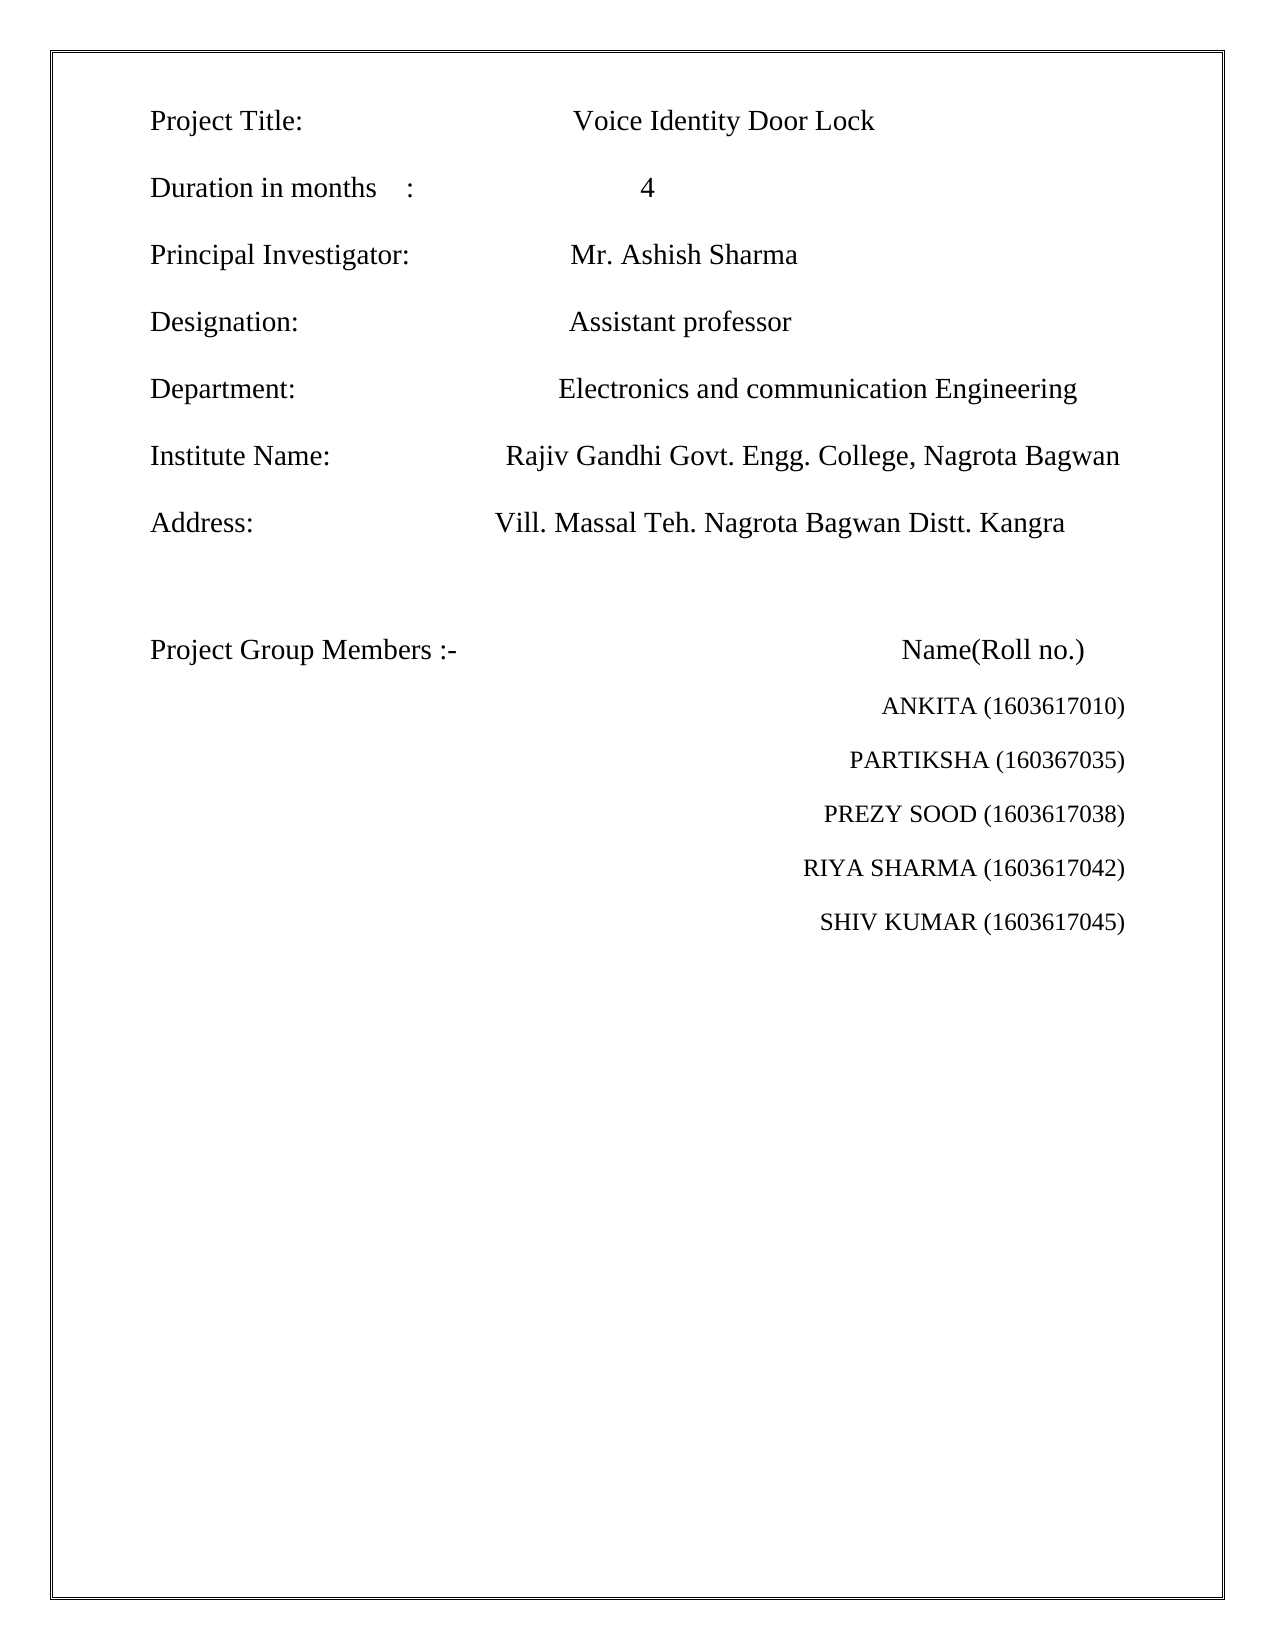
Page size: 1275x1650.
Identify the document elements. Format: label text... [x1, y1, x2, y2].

text Project Group Members :- Name(Roll no.) [150, 632, 1125, 666]
text PREZY SOOD (1603617038) [150, 799, 1125, 828]
text PARTIKSHA (160367035) [150, 745, 1125, 774]
text SHIV KUMAR (1603617045) [150, 907, 1125, 936]
text RIYA SHARMA (1603617042) [150, 853, 1125, 882]
text Address: Vill. Massal Teh. Nagrota Bagwan Distt. Kangra [150, 506, 1125, 539]
text Designation: Assistant professor [150, 304, 1125, 338]
text Department: Electronics and communication Engineering [150, 371, 1125, 405]
text ANKITA (1603617010) [150, 691, 1125, 720]
text Institute Name: Rajiv Gandhi Govt. Engg. College, Nagrota Bagwan [150, 438, 1125, 472]
text Project Title: Voice Identity Door Lock [150, 103, 1125, 137]
text Duration in months : 4 [150, 170, 1125, 204]
text Principal Investigator: Mr. Ashish Sharma [150, 237, 1125, 271]
